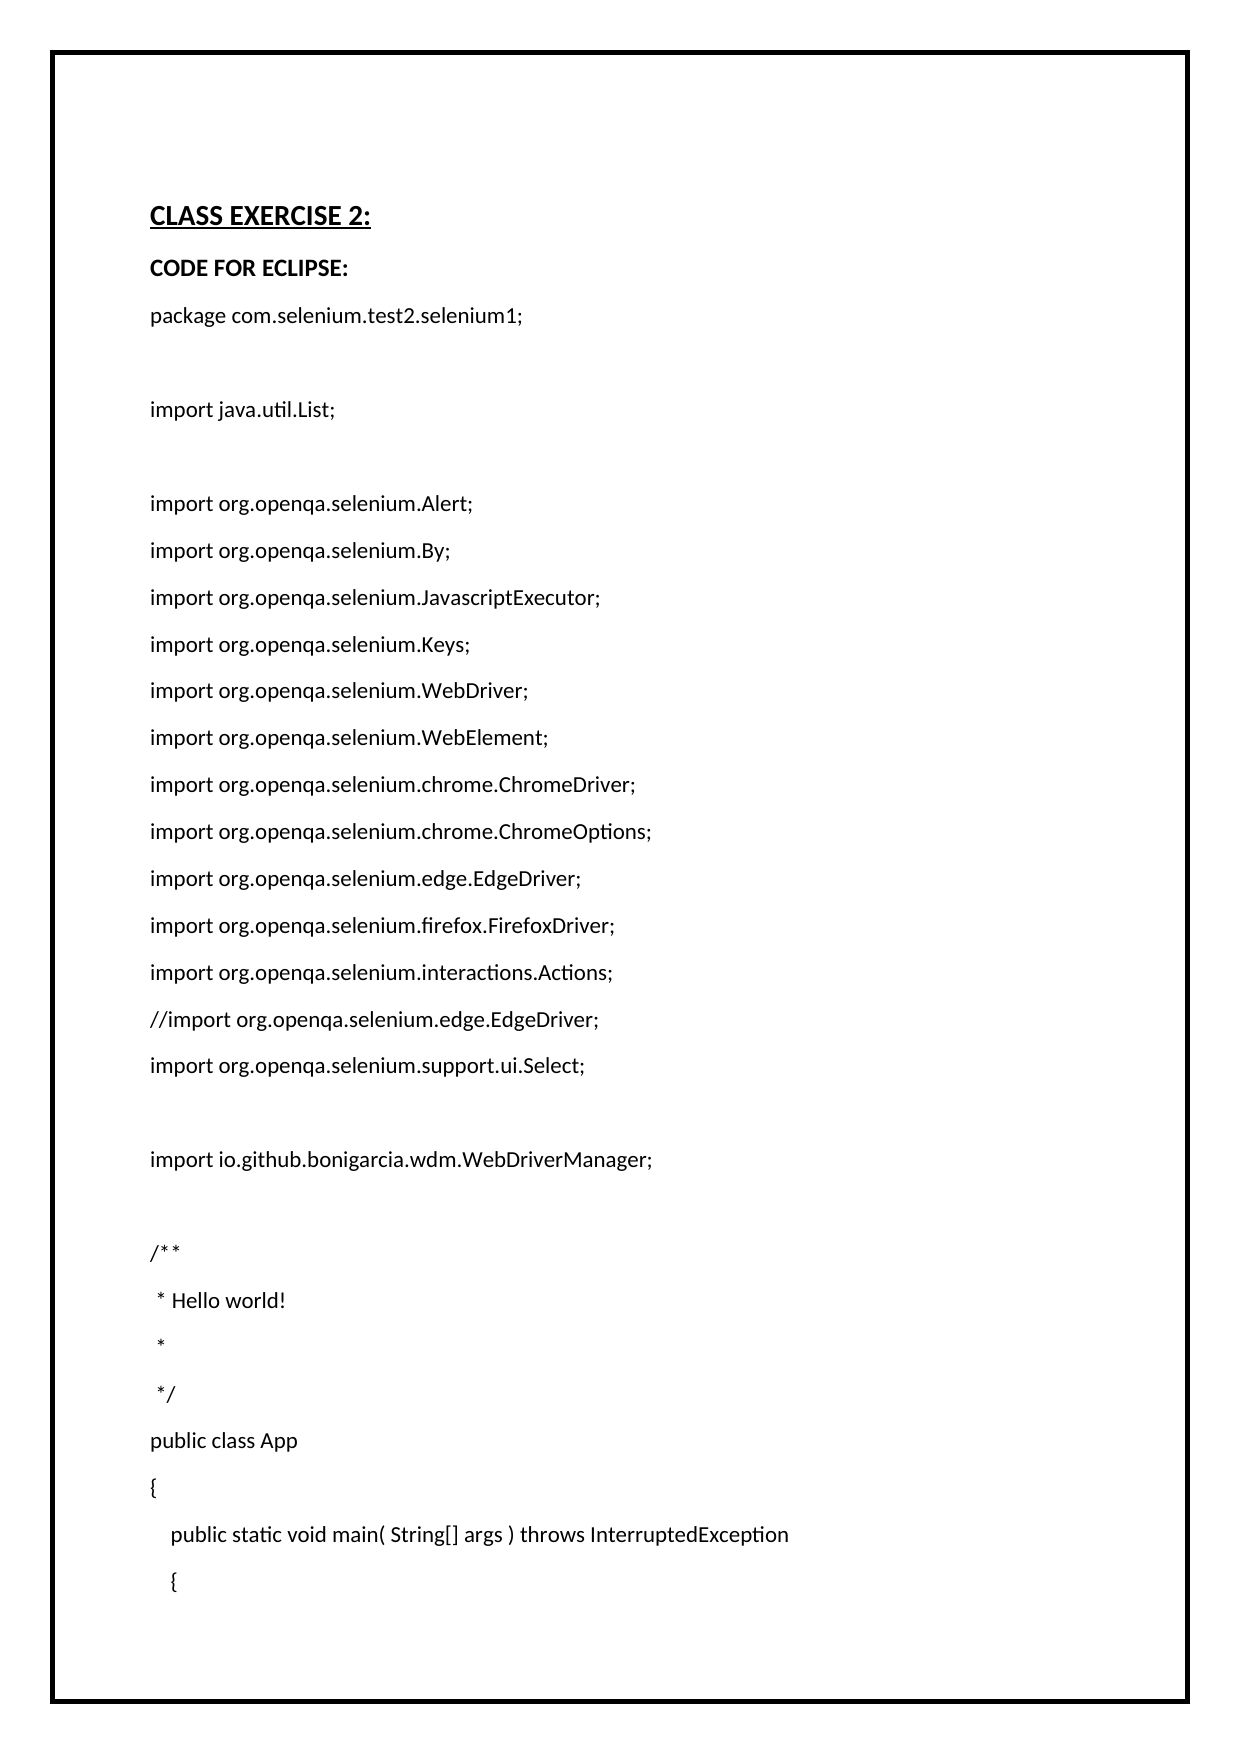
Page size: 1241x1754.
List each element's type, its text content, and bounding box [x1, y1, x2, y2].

text public static void main( String[] args ) throws InterruptedException [150, 1520, 1090, 1548]
text CODE FOR ECLIPSE: [150, 252, 1090, 282]
text import org.openqa.selenium.By; [150, 536, 1090, 564]
text { [150, 1567, 1090, 1595]
text import org.openqa.selenium.firefox.FirefoxDriver; [150, 911, 1090, 939]
text import org.openqa.selenium.JavascriptExecutor; [150, 583, 1090, 611]
text import org.openqa.selenium.support.ui.Select; [150, 1052, 1090, 1079]
text import org.openqa.selenium.Alert; [150, 489, 1090, 517]
text import org.openqa.selenium.chrome.ChromeOptions; [150, 817, 1090, 845]
text import org.openqa.selenium.interactions.Actions; [150, 958, 1090, 986]
text import org.openqa.selenium.edge.EdgeDriver; [150, 864, 1090, 892]
text import org.openqa.selenium.WebDriver; [150, 677, 1090, 704]
text package com.selenium.test2.selenium1; [150, 302, 1090, 329]
text import org.openqa.selenium.chrome.ChromeDriver; [150, 770, 1090, 798]
text /** [150, 1239, 1090, 1267]
text CLASS EXERCISE 2: [150, 197, 1090, 232]
text * Hello world! [150, 1286, 1090, 1314]
text * [150, 1333, 1090, 1361]
text */ [150, 1380, 1090, 1408]
text import io.github.bonigarcia.wdm.WebDriverManager; [150, 1145, 1090, 1173]
text //import org.openqa.selenium.edge.EdgeDriver; [150, 1005, 1090, 1033]
text public class App [150, 1427, 1090, 1454]
text { [150, 1473, 1090, 1501]
text import java.util.List; [150, 395, 1090, 423]
text import org.openqa.selenium.Keys; [150, 630, 1090, 658]
text import org.openqa.selenium.WebElement; [150, 723, 1090, 751]
